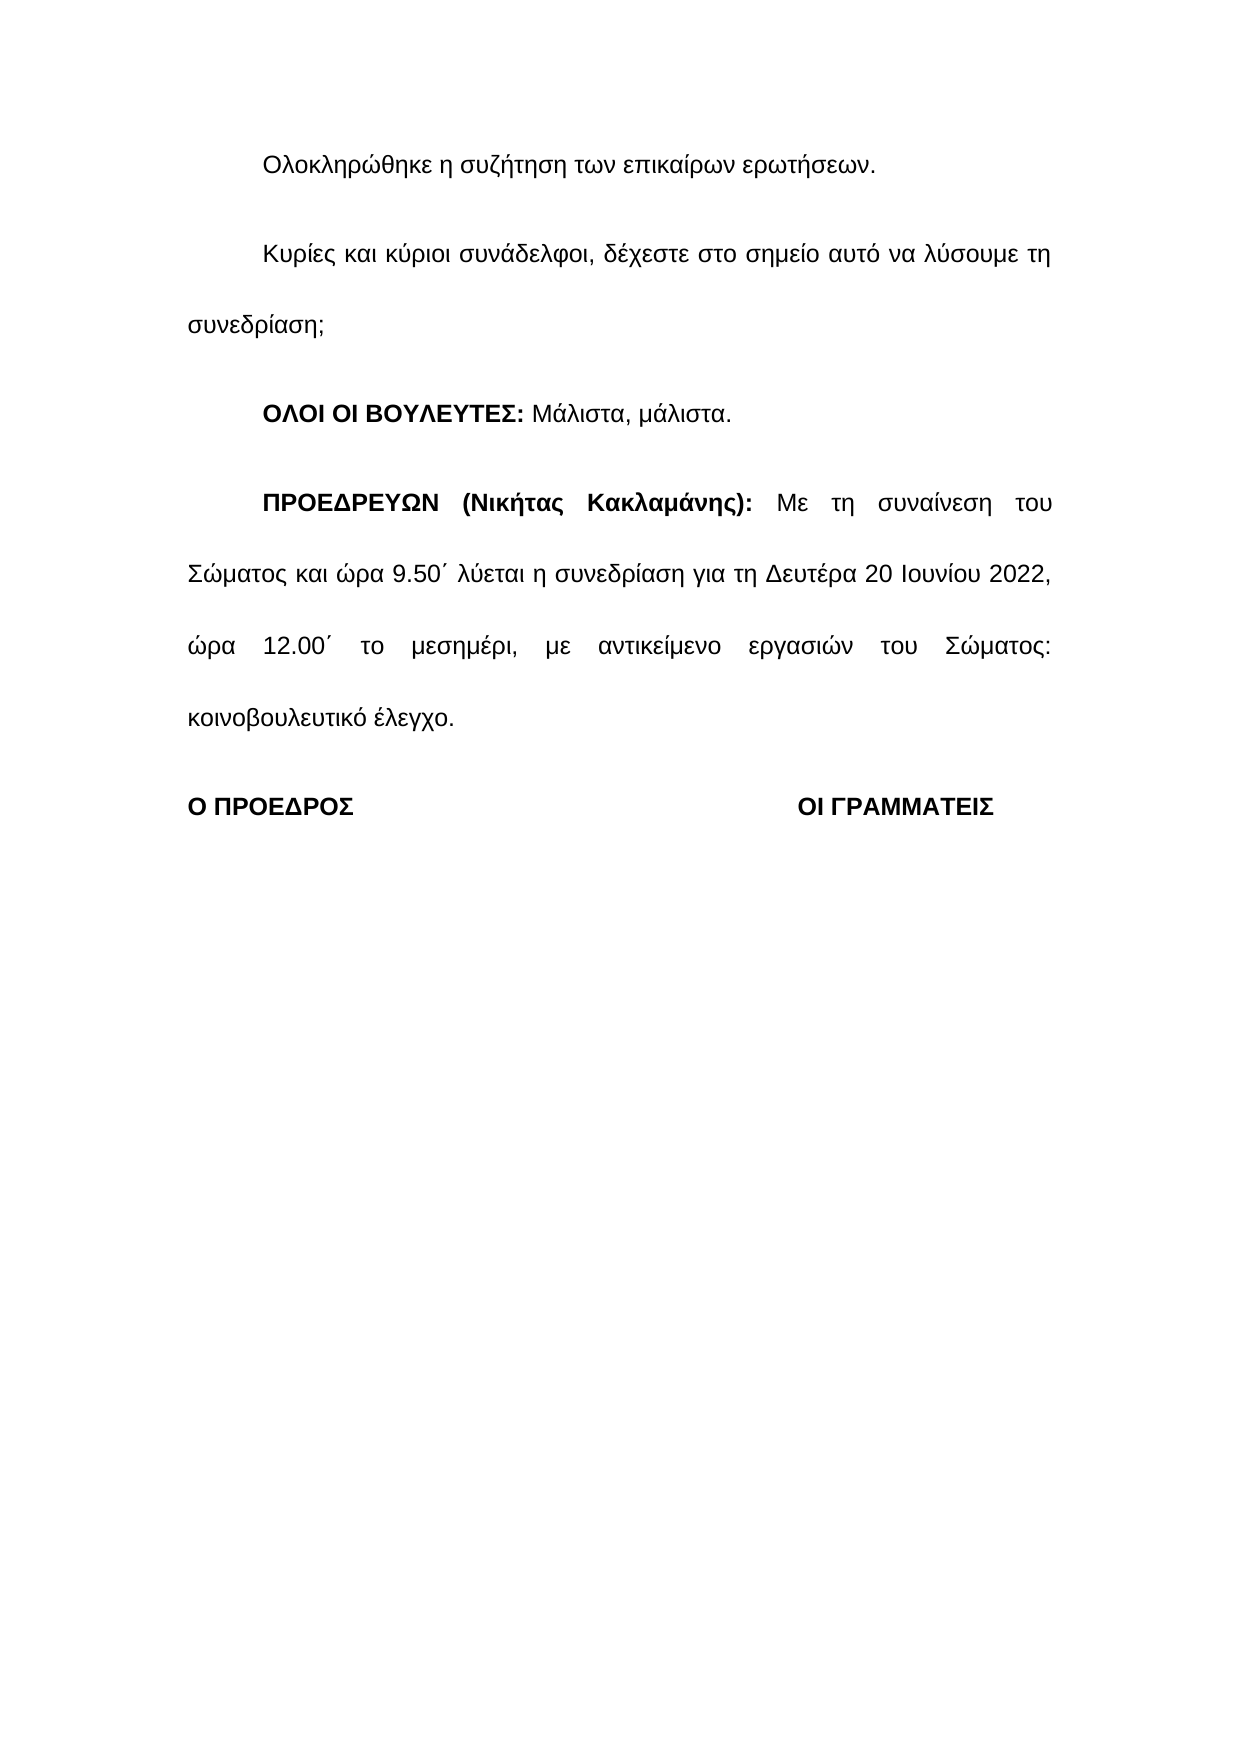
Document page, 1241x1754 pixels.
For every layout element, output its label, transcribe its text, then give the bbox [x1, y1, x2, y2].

text Ολοκληρώθηκε η συζήτηση των επικαίρων ερωτήσεων. [187, 150, 1053, 179]
text ΟΛΟΙ ΟΙ ΒΟΥΛΕΥΤΕΣ: Μάλιστα, μάλιστα. [187, 399, 1053, 428]
text Ο ΠΡΟΕΔΡΟΣ ΟΙ ΓΡΑΜΜΑΤΕΙΣ [187, 792, 1053, 820]
text Κυρίες και κύριοι συνάδελφοι, δέχεστε στο σημείο αυτό να λύσουμε τη συνεδρίαση; [187, 238, 1053, 339]
text ΠΡΟΕΔΡΕΥΩΝ (Νικήτας Κακλαμάνης): Με τη συναίνεση του Σώματος και ώρα 9.50΄ λύεται η συνεδρίαση για τη Δευτέρα 20 Ιουνίου 2022, ώρα 12.00΄ το μεσημέρι, με αντικείμενο εργασιών του Σώματος: κοινοβουλευτικό έλεγχο. [187, 487, 1053, 732]
